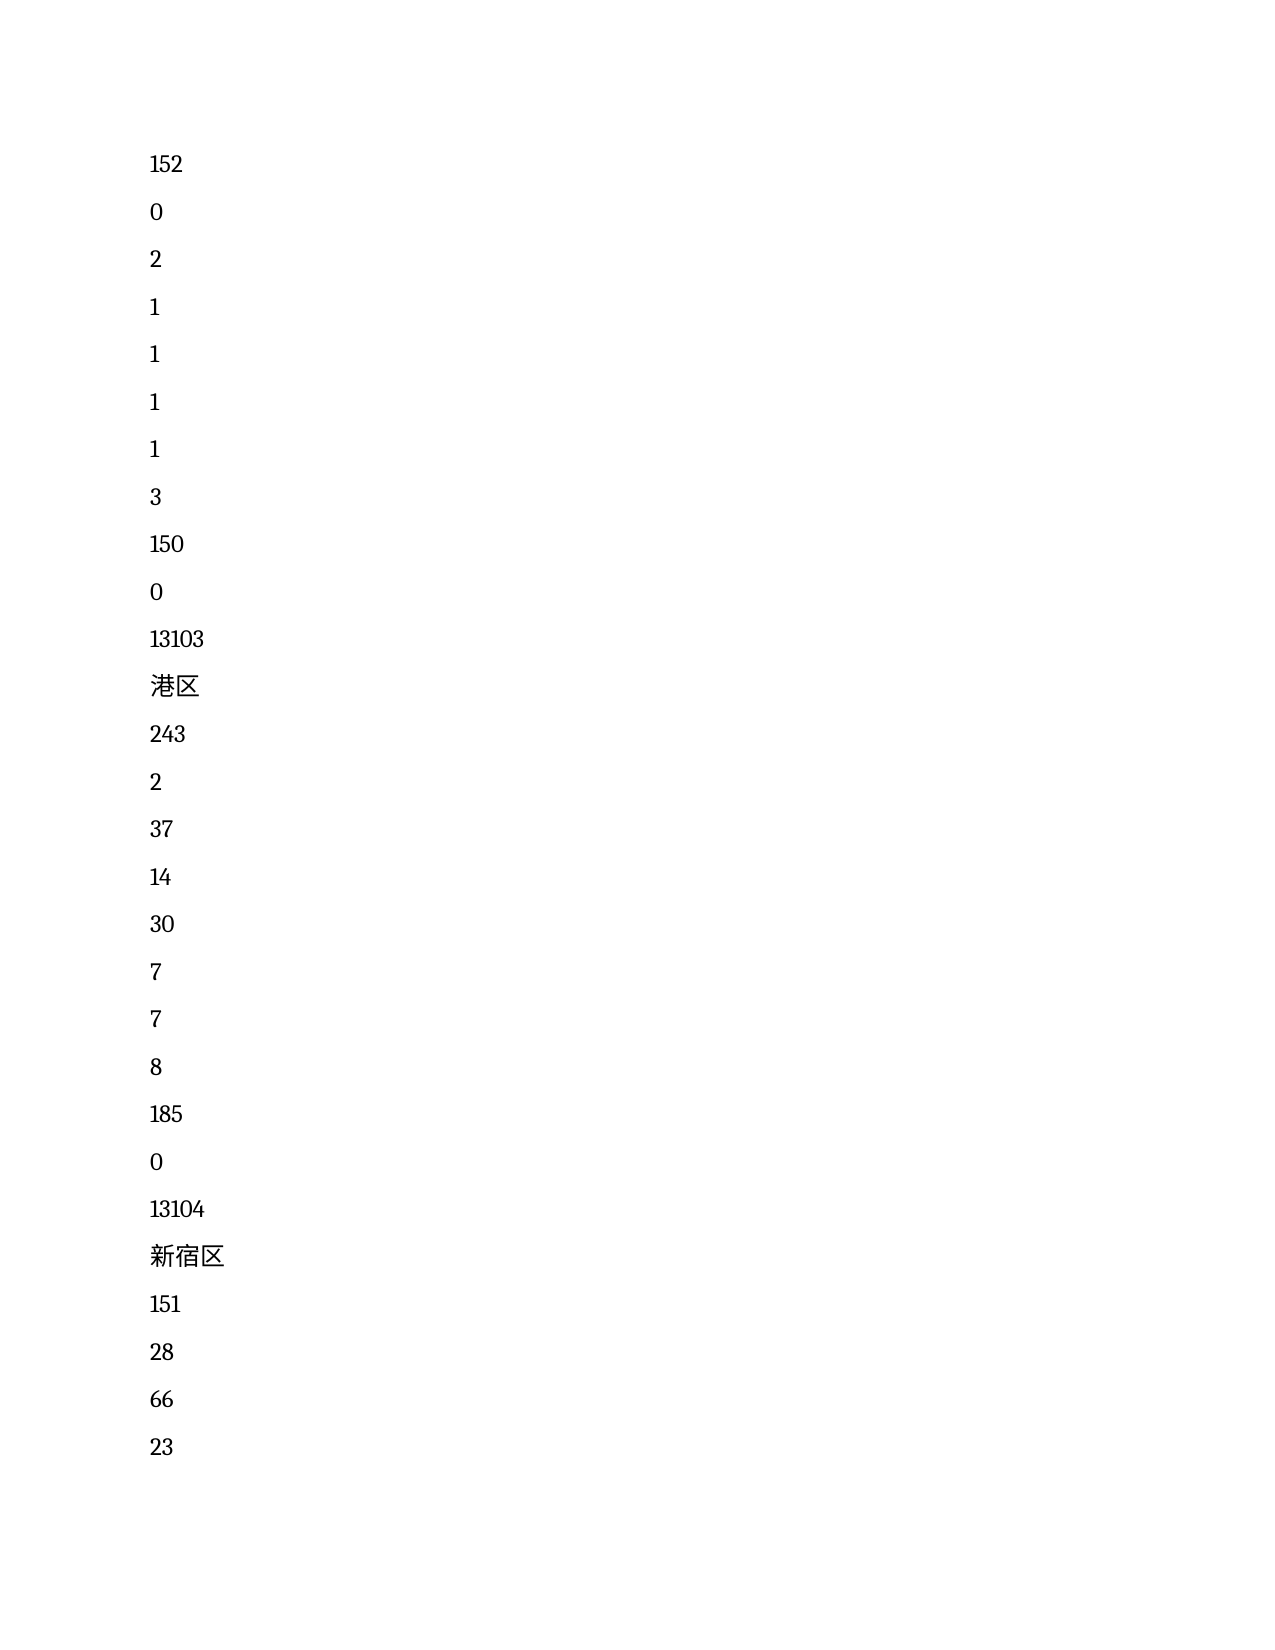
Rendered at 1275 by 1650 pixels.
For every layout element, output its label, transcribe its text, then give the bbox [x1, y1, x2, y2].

text 新宿区 [150, 1242, 1125, 1271]
text 30 [150, 910, 1125, 939]
text 2 [150, 245, 1125, 274]
text 185 [150, 1100, 1125, 1129]
text 150 [150, 530, 1125, 559]
text 152 [150, 150, 1125, 179]
text 1 [150, 340, 1125, 369]
text 7 [150, 1005, 1125, 1034]
text 13103 [150, 625, 1125, 654]
text 7 [150, 957, 1125, 986]
text 151 [150, 1290, 1125, 1319]
text 0 [150, 1147, 1125, 1176]
text 3 [150, 482, 1125, 511]
text 13104 [150, 1195, 1125, 1224]
text 243 [150, 720, 1125, 749]
text 0 [150, 577, 1125, 606]
text 28 [150, 1337, 1125, 1366]
text 1 [150, 435, 1125, 464]
text 8 [150, 1052, 1125, 1081]
text 2 [150, 767, 1125, 796]
text 23 [150, 1432, 1125, 1461]
text 14 [150, 862, 1125, 891]
text 1 [150, 292, 1125, 321]
text 0 [150, 197, 1125, 226]
text 港区 [150, 672, 1125, 701]
text 1 [150, 387, 1125, 416]
text 66 [150, 1385, 1125, 1414]
text 37 [150, 815, 1125, 844]
